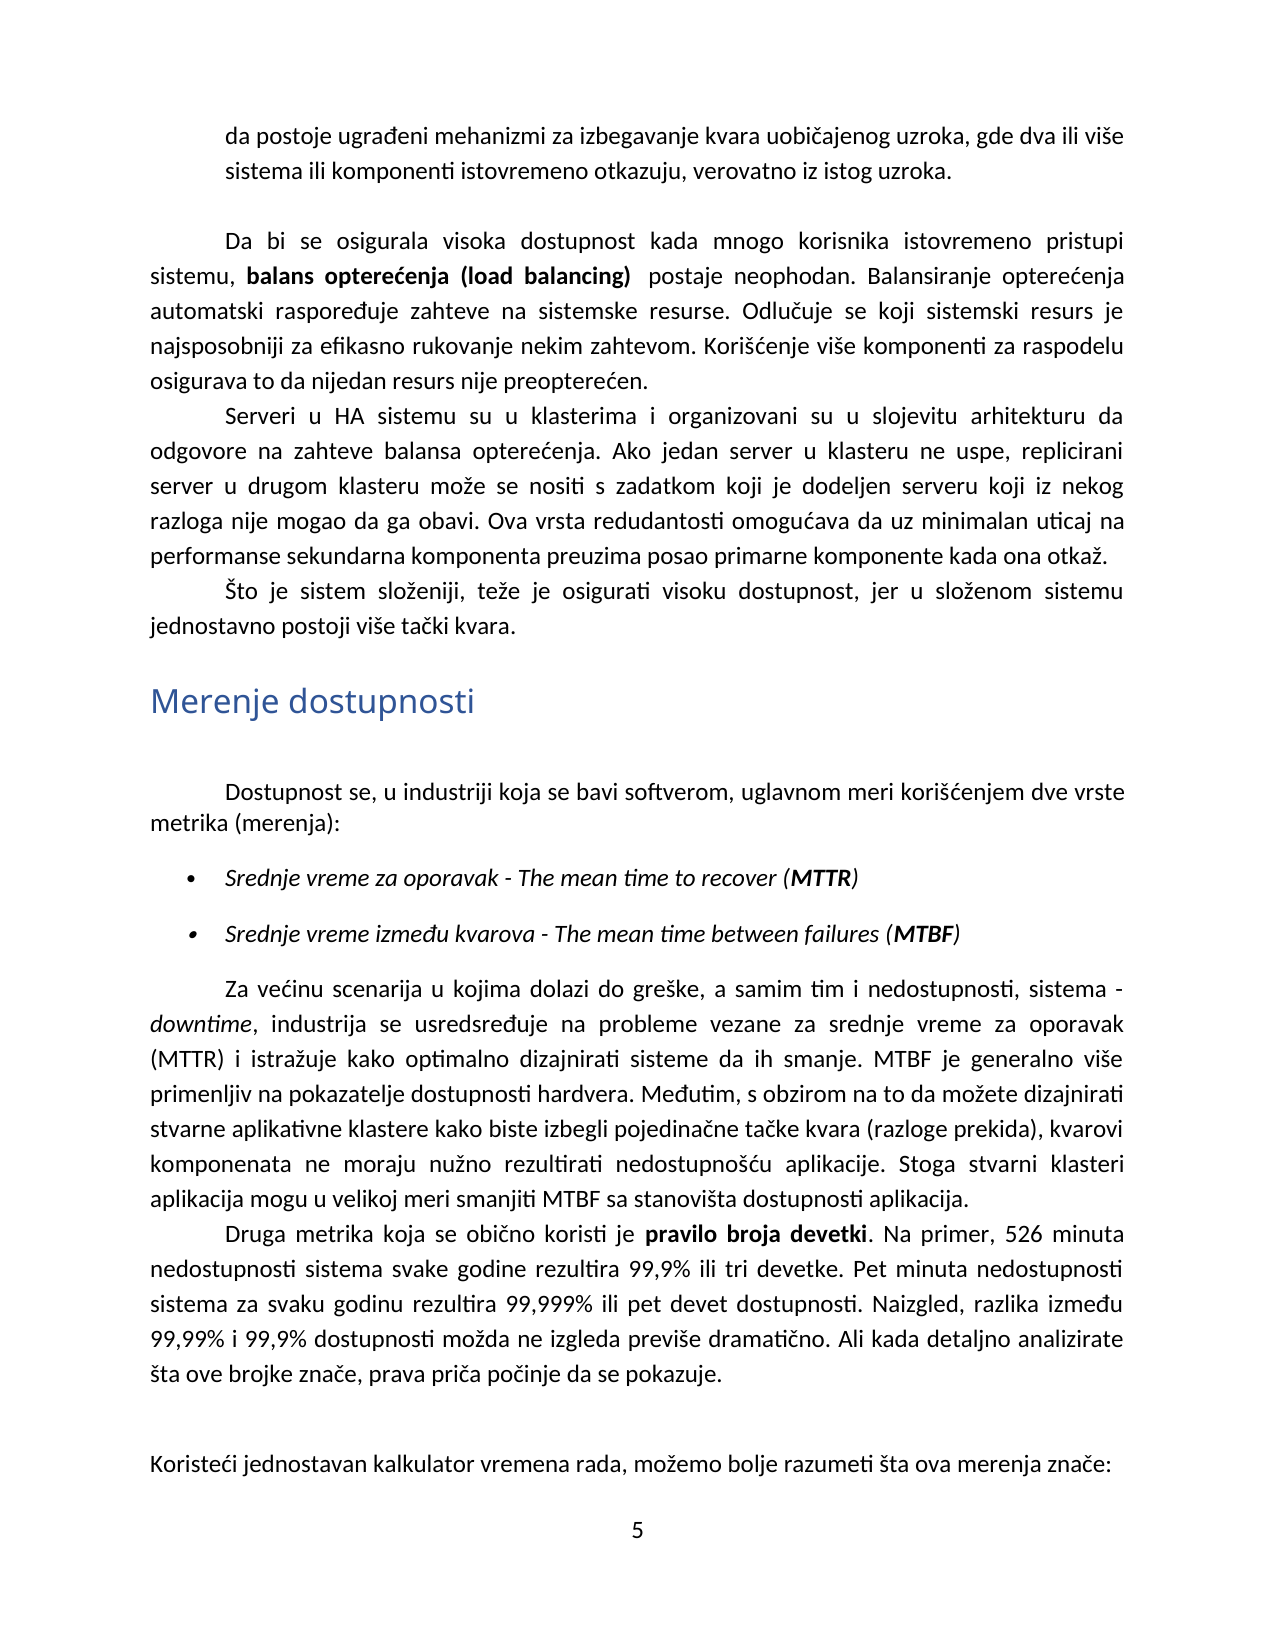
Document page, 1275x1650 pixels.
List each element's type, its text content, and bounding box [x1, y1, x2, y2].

text Koristeći jednostavan kalkulator vremena rada, možemo bolje razumeti šta ova merenja znače: [150, 1449, 1125, 1479]
list Srednje vreme između kvarova - The mean time between failures (MTBF) [187, 918, 1125, 948]
text Serveri u HA sistemu su u klasterima i organizovani su u slojevitu arhitekturu da odgovore na zahteve balansa opterećenja. Ako jedan server u klasteru ne uspe, replicirani server u drugom klasteru može se nositi s zadatkom koji je dodeljen serveru koji iz nekog razloga nije mogao da ga obavi. Ova vrsta redudantosti omogućava da uz minimalan uticaj na performanse sekundarna komponenta preuzima posao primarne komponente kada ona otkaž. [150, 400, 1125, 571]
text Dostupnost se, u industriji koja se bavi softverom, uglavnom meri korišćenjem dve vrste metrika (merenja): [150, 776, 1125, 837]
text Druga metrika koja se obično koristi je pravilo broja devetki. Na primer, 526 minuta nedostupnosti sistema svake godine rezultira 99,9% ili tri devetke. Pet minuta nedostupnosti sistema za svaku godinu rezultira 99,999% ili pet devet dostupnosti. Naizgled, razlika između 99,99% i 99,9% dostupnosti možda ne izgleda previše dramatično. Ali kada detaljno analizirate šta ove brojke znače, prava priča počinje da se pokazuje. [150, 1218, 1125, 1389]
text Da bi se osigurala visoka dostupnost kada mnogo korisnika istovremeno pristupi sistemu, balans opterećenja (load balancing) postaje neophodan. Balansiranje opterećenja automatski raspoređuje zahteve na sistemske resurse. Odlučuje se koji sistemski resurs je najsposobniji za efikasno rukovanje nekim zahtevom. Korišćenje više komponenti za raspodelu osigurava to da nijedan resurs nije preopterećen. [150, 225, 1125, 396]
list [187, 120, 1125, 186]
text Za većinu scenarija u kojima dolazi do greške, a samim tim i nedostupnosti, sistema - downtime, industrija se usredsređuje na probleme vezane za srednje vreme za oporavak (MTTR) i istražuje kako optimalno dizajnirati sisteme da ih smanje. MTBF je generalno više primenljiv na pokazatelje dostupnosti hardvera. Međutim, s obzirom na to da možete dizajnirati stvarne aplikativne klastere kako biste izbegli pojedinačne tačke kvara (razloge prekida), kvarovi komponenata ne moraju nužno rezultirati nedostupnošću aplikacije. Stoga stvarni klasteri aplikacija mogu u velikoj meri smanjiti MTBF sa stanovišta dostupnosti aplikacija. [150, 973, 1125, 1214]
list Srednje vreme za oporavak - The mean time to recover (MTTR) [187, 862, 1125, 893]
subtitle Merenje dostupnosti [150, 678, 1125, 723]
text Što je sistem složeniji, teže je osigurati visoku dostupnost, jer u složenom sistemu jednostavno postoji više tački kvara. [150, 575, 1125, 641]
